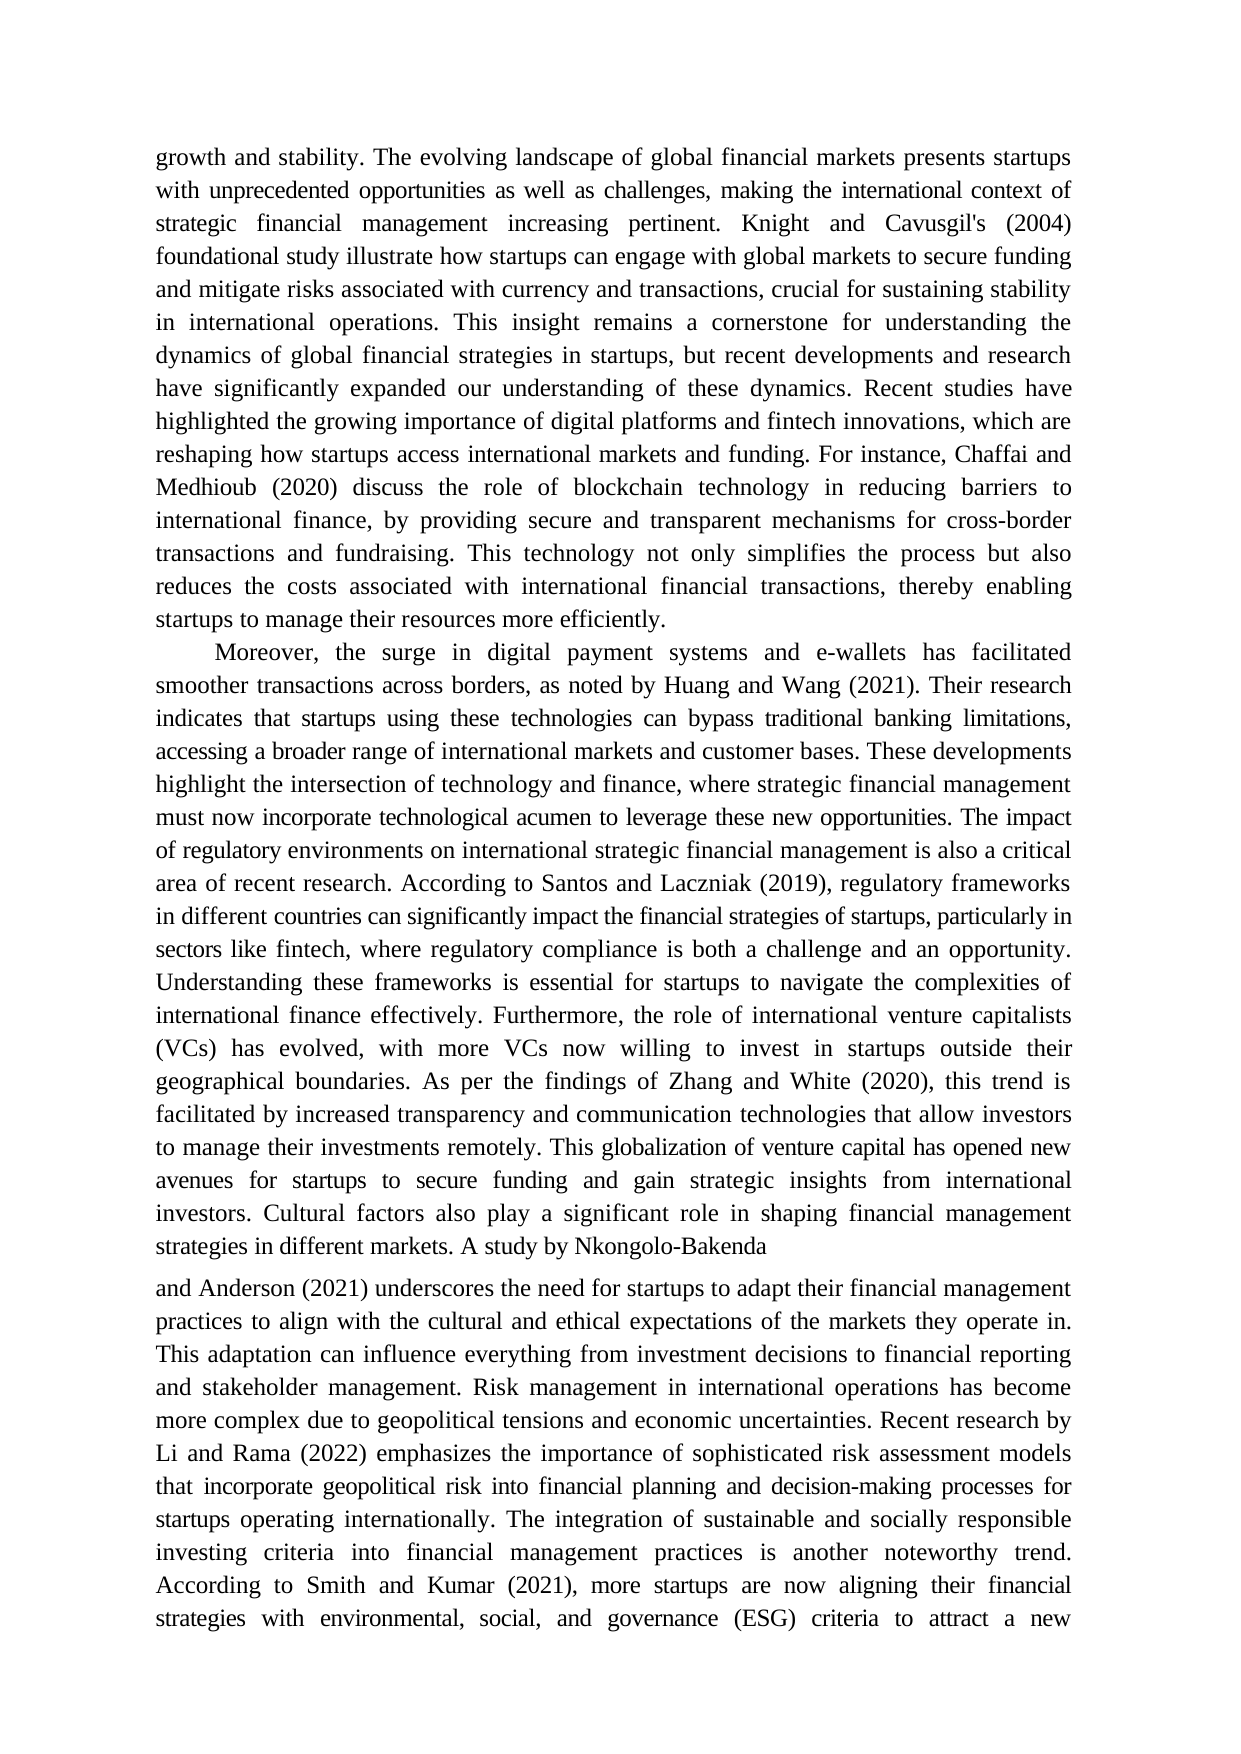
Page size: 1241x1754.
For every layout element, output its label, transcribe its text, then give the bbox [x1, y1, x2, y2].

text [155, 142, 1072, 633]
text Moreover, the surge in digital payment systems and e-wallets has facilitated smoother transactions across borders, as noted by Huang and Wang (2021). Their research indicates that startups using these technologies can bypass traditional banking limitations, accessing a broader range of international markets and customer bases. These developments highlight the intersection of technology and finance, where strategic financial management must now incorporate technological acumen to leverage these new opportunities. The impact of regulatory environments on international strategic financial management is also a critical area of recent research. According to Santos and Laczniak (2019), regulatory frameworks in different countries can significantly impact the financial strategies of startups, particularly in sectors like fintech, where regulatory compliance is both a challenge and an opportunity. Understanding these frameworks is essential for startups to navigate the complexities of international finance effectively. Furthermore, the role of international venture capitalists (VCs) has evolved, with more VCs now willing to invest in startups outside their geographical boundaries. As per the findings of Zhang and White (2020), this trend is facilitated by increased transparency and communication technologies that allow investors to manage their investments remotely. This globalization of venture capital has opened new avenues for startups to secure funding and gain strategic insights from international investors. Cultural factors also play a significant role in shaping financial management strategies in different markets. A study by Nkongolo-Bakenda [155, 637, 1072, 1260]
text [155, 1273, 1072, 1632]
